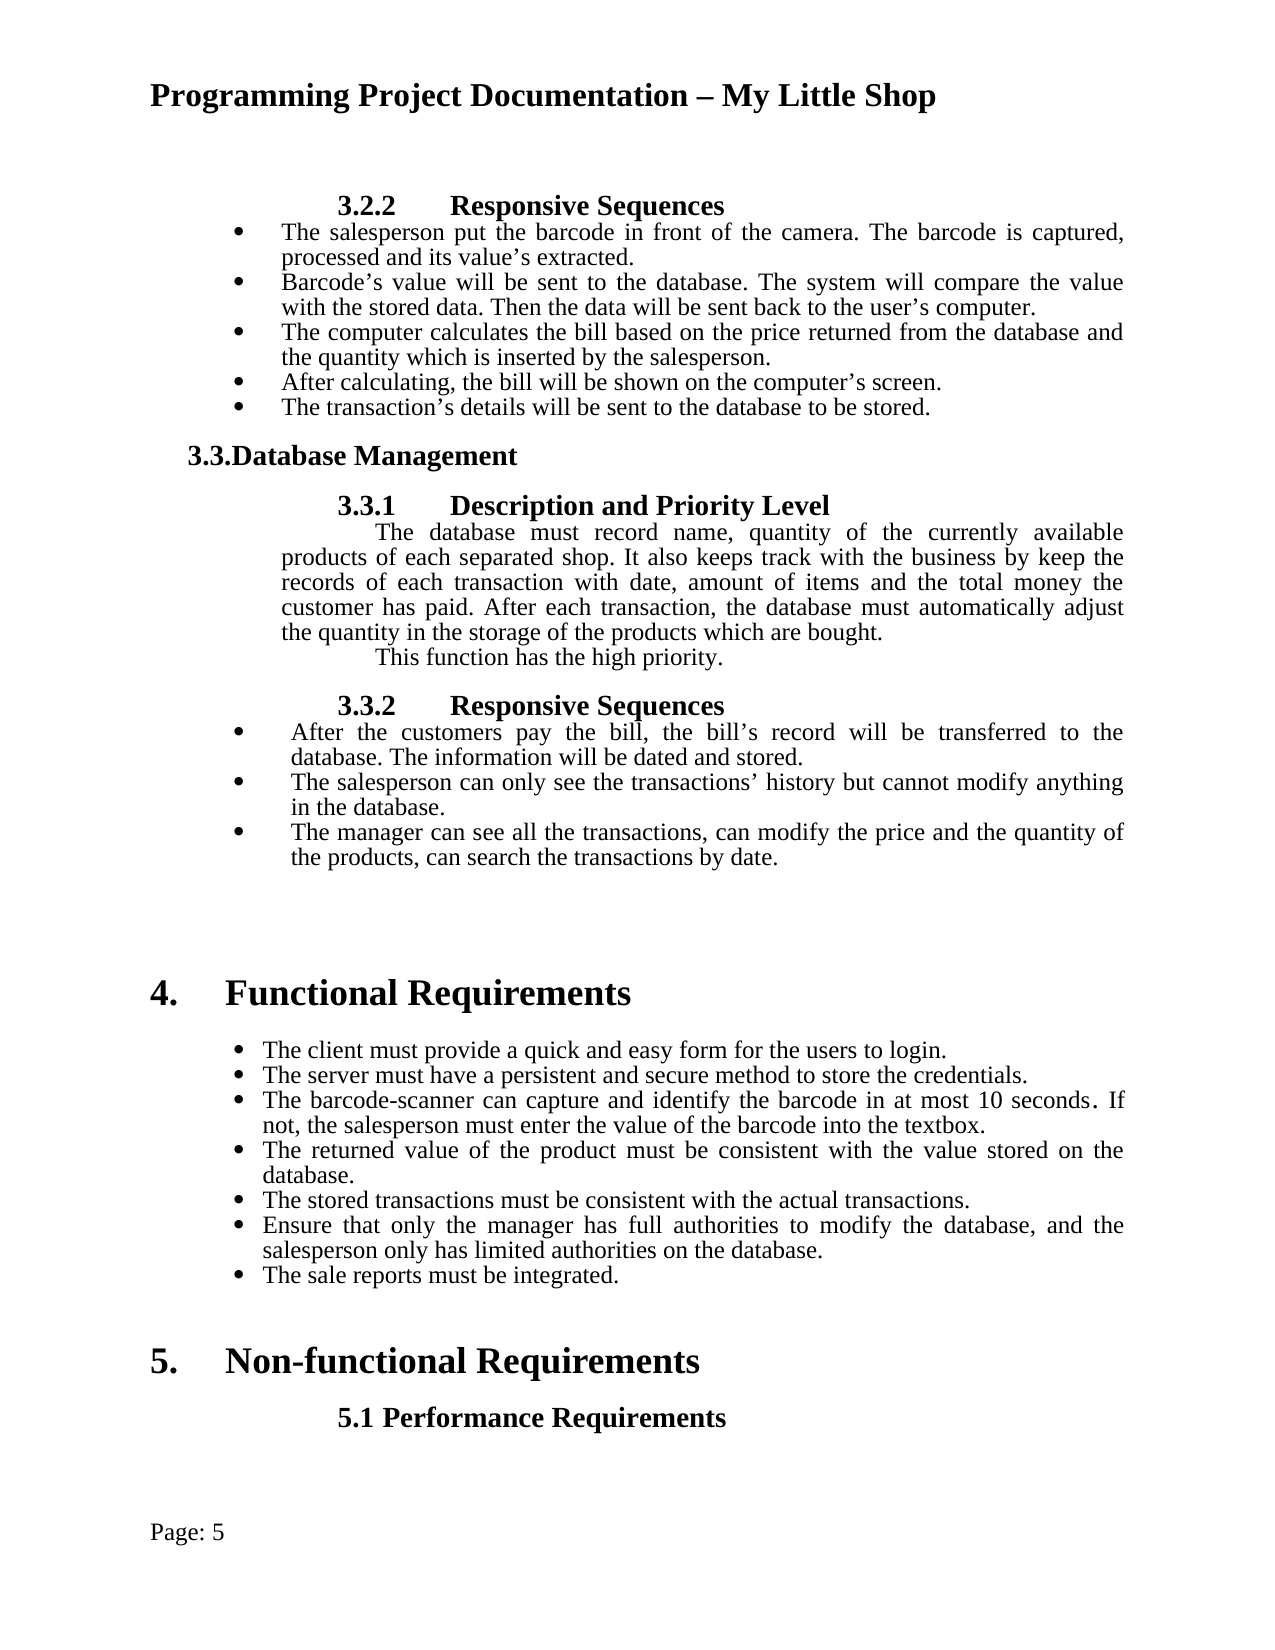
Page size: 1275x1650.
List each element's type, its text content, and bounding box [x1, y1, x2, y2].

list The server must have a persistent and secure method to store the credentials. [234, 1064, 1125, 1089]
list Description and Priority Level [337, 496, 1125, 521]
list This function has the high priority. [281, 646, 1125, 671]
list The computer calculates the bill based on the price returned from the database and the quantity which is inserted by the salesperson. [234, 321, 1125, 371]
list The salesperson put the barcode in front of the camera. The barcode is captured, processed and its value’s extracted. [234, 221, 1125, 271]
list The database must record name, quantity of the currently available products of each separated shop. It also keeps track with the business by keep the records of each transaction with date, amount of items and the total money the customer has paid. After each transaction, the database must automatically adjust the quantity in the storage of the products which are bought. [281, 521, 1125, 646]
list The manager can see all the transactions, can modify the price and the quantity of the products, can search the transactions by date. [234, 821, 1125, 871]
list After calculating, the bill will be shown on the computer’s screen. [234, 371, 1125, 396]
list The returned value of the product must be consistent with the value stored on the database. [234, 1139, 1125, 1189]
list The sale reports must be integrated. [234, 1264, 1125, 1289]
subtitle Non-functional Requirements [150, 1339, 1125, 1382]
list The barcode-scanner can capture and identify the barcode in at most 10 seconds. If not, the salesperson must enter the value of the barcode into the textbox. [234, 1089, 1125, 1139]
list Responsive Sequences [337, 196, 1125, 221]
list The stored transactions must be consistent with the actual transactions. [234, 1189, 1125, 1214]
list Database Management [187, 446, 1125, 471]
list Performance Requirements [337, 1407, 1125, 1432]
list Barcode’s value will be sent to the database. The system will compare the value with the stored data. Then the data will be sent back to the user’s computer. [234, 271, 1125, 321]
list The salesperson can only see the transactions’ history but cannot modify anything in the database. [234, 771, 1125, 821]
subtitle Functional Requirements [150, 971, 1125, 1014]
list Ensure that only the manager has full authorities to modify the database, and the salesperson only has limited authorities on the database. [234, 1214, 1125, 1264]
list After the customers pay the bill, the bill’s record will be transferred to the database. The information will be dated and stored. [234, 721, 1125, 771]
list Responsive Sequences [337, 696, 1125, 721]
list The client must provide a quick and easy form for the users to login. [234, 1039, 1125, 1064]
list The transaction’s details will be sent to the database to be stored. [234, 396, 1125, 421]
